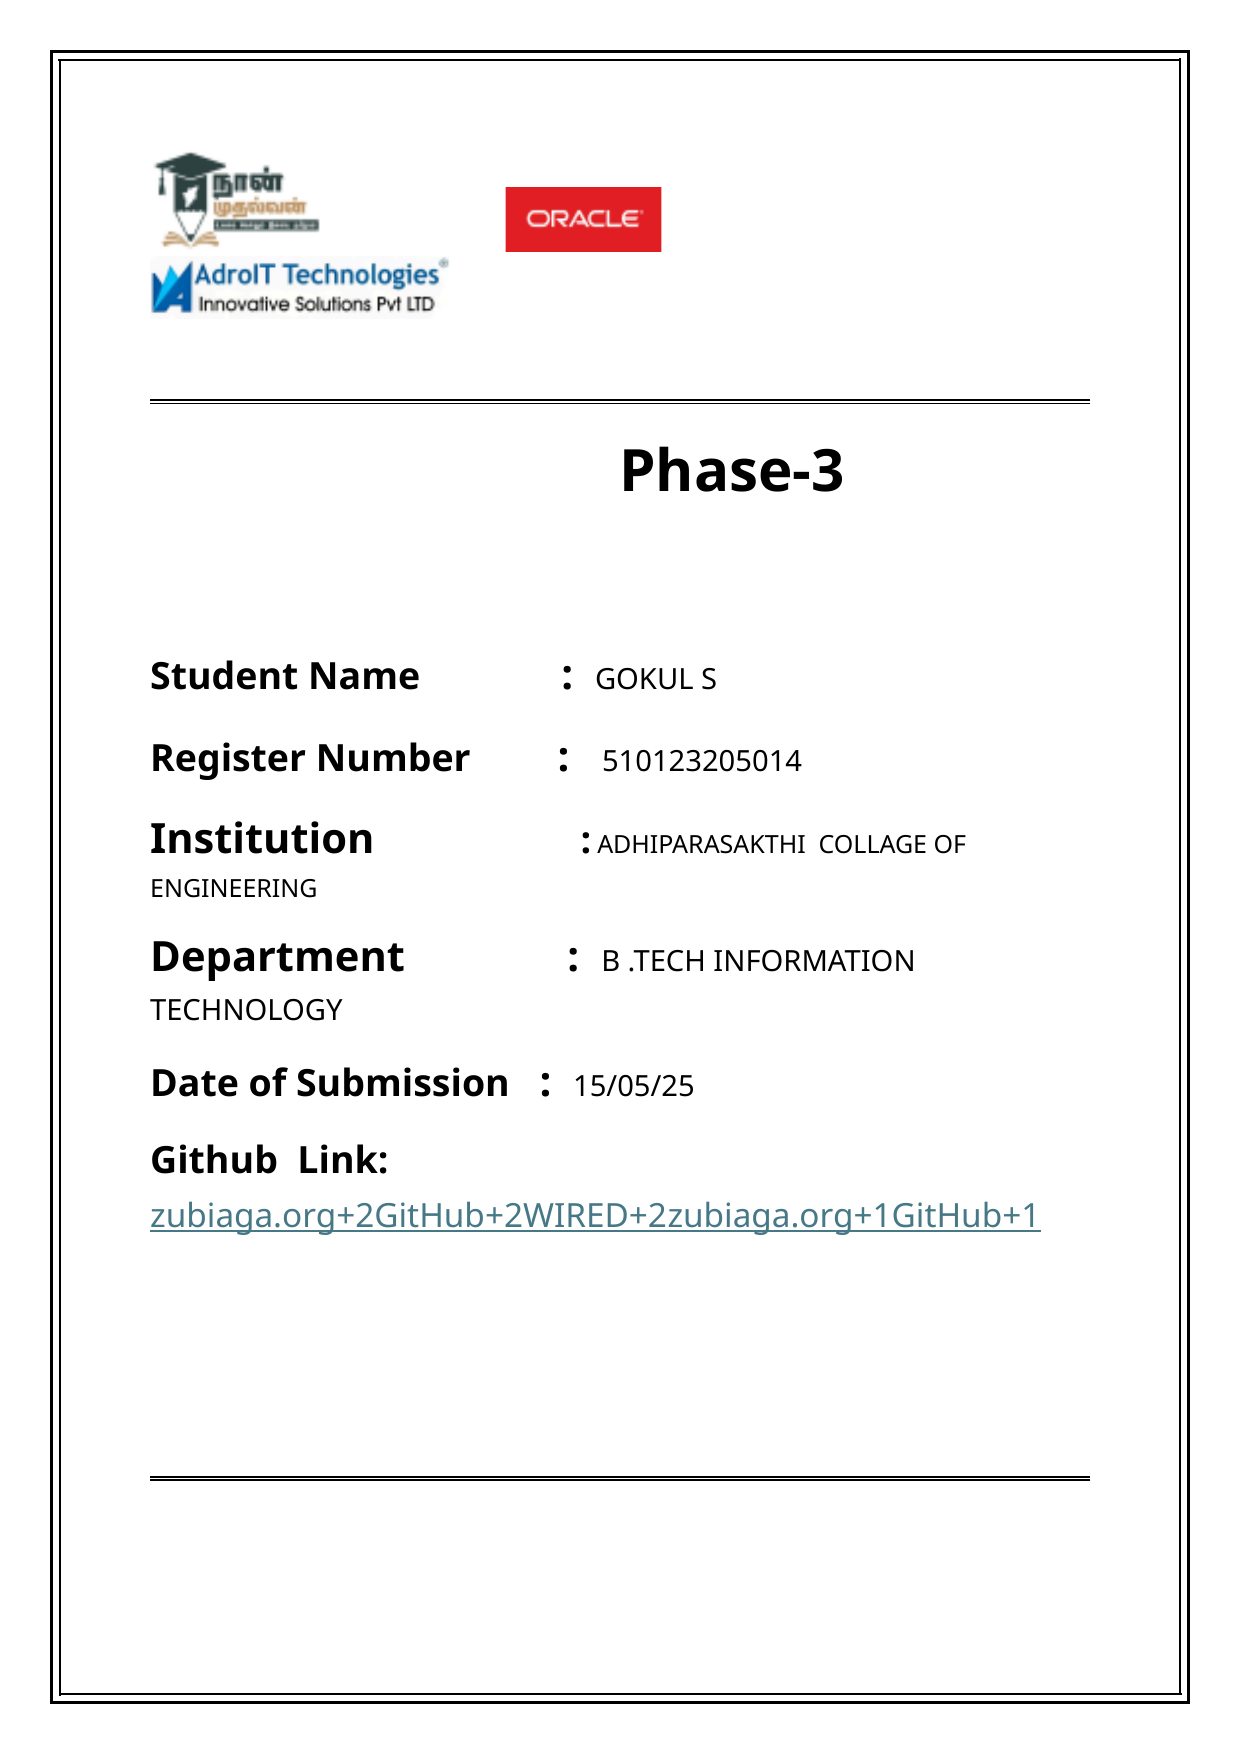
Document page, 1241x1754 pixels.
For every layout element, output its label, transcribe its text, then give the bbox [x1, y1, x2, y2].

picture [150, 256, 451, 319]
picture [150, 150, 322, 252]
text Institution : ADHIPARASAKTHI COLLAGE OF ENGINEERING [150, 809, 1090, 905]
text Github Link: zubiaga.org+2GitHub+2WIRED+2zubiaga.org+1GitHub+1 [150, 1133, 1090, 1237]
picture [505, 187, 662, 252]
text Student Name : GOKUL S [150, 645, 1090, 702]
text Phase-3 [150, 429, 1090, 509]
text Department : B .TECH INFORMATION TECHNOLOGY [150, 927, 1090, 1029]
text Date of Submission : 15/05/25 [150, 1052, 1090, 1108]
text Register Number : 510123205014 [150, 727, 1090, 784]
